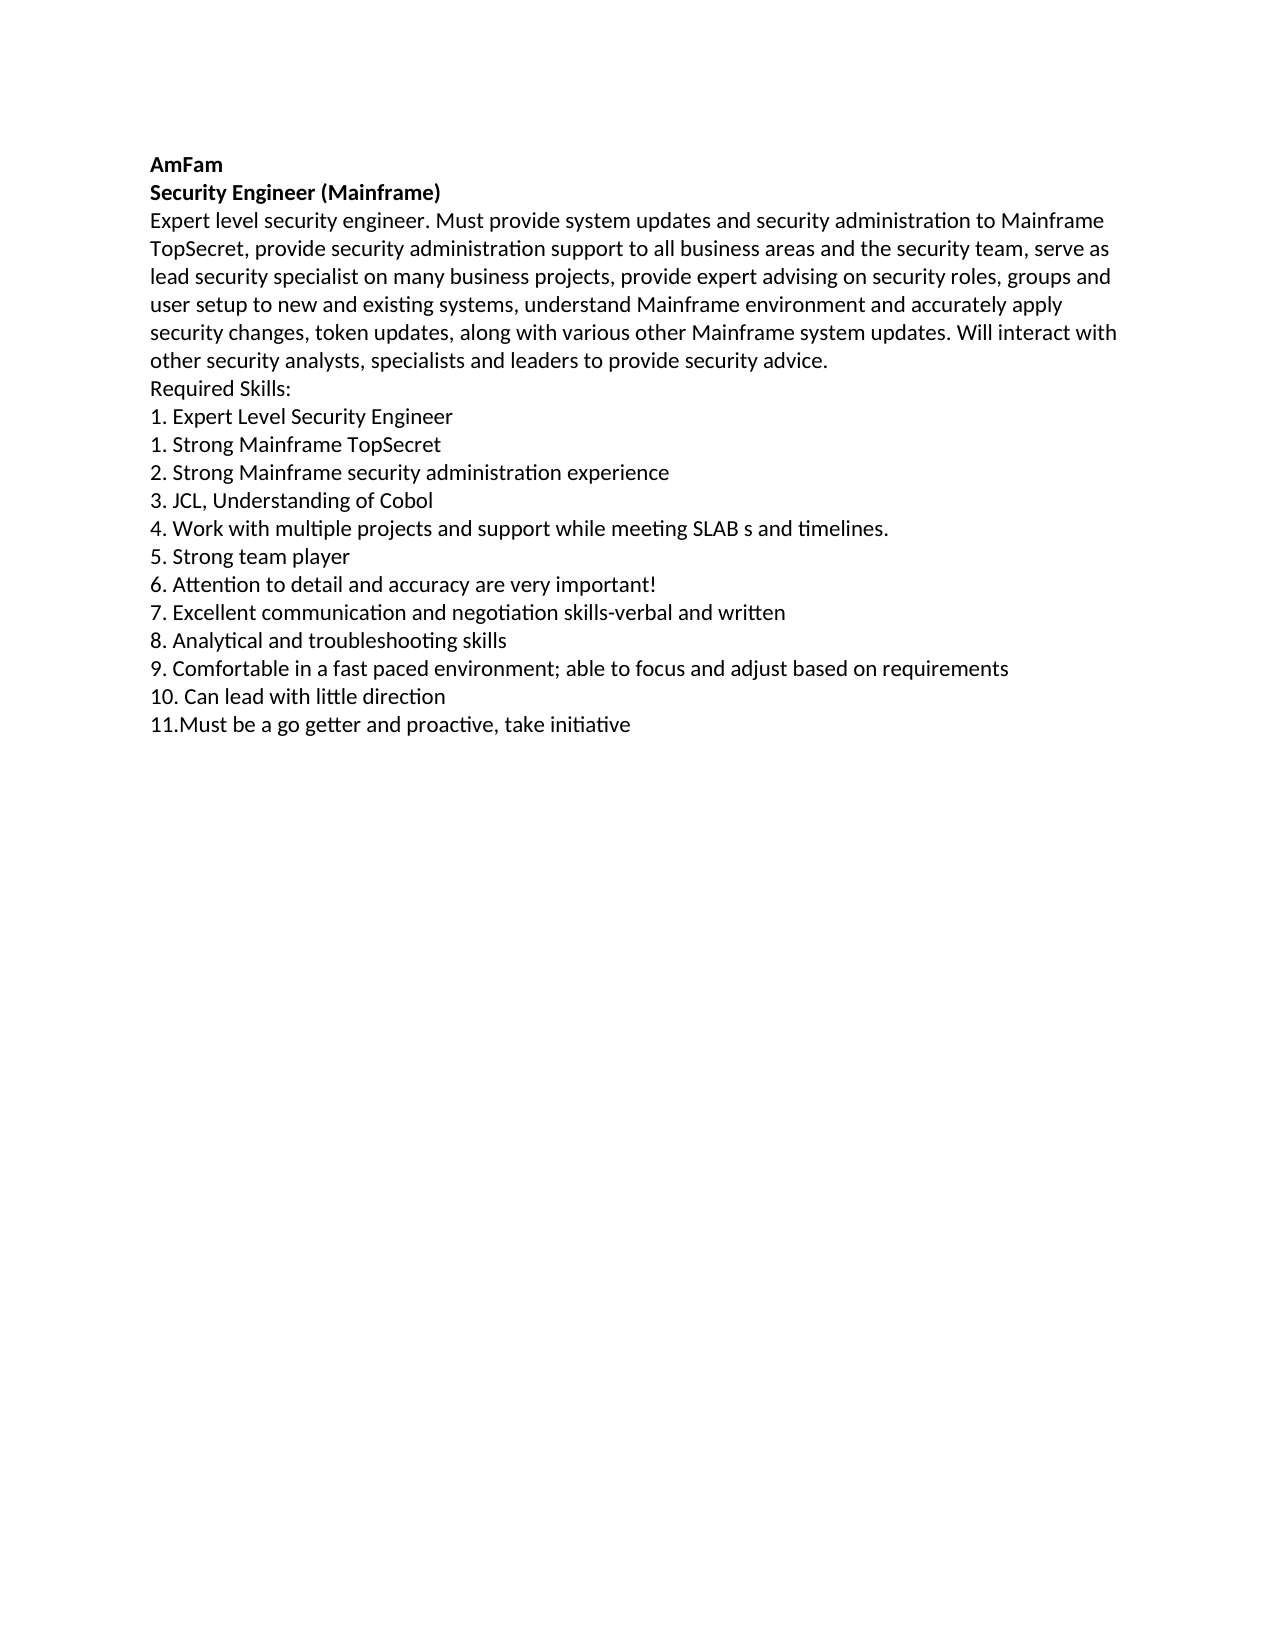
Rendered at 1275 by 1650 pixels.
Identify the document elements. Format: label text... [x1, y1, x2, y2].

text Required Skills: [150, 374, 1125, 402]
text AmFam [150, 150, 1125, 178]
text Security Engineer (Mainframe) [150, 178, 1125, 206]
text 1. Strong Mainframe TopSecret [150, 430, 1125, 458]
text 1. Expert Level Security Engineer [150, 402, 1125, 430]
text 10. Can lead with little direction [150, 682, 1125, 710]
text 5. Strong team player [150, 542, 1125, 570]
text Expert level security engineer. Must provide system updates and security administration to Mainframe TopSecret, provide security administration support to all business areas and the security team, serve as lead security specialist on many business projects, provide expert advising on security roles, groups and user setup to new and existing systems, understand Mainframe environment and accurately apply security changes, token updates, along with various other Mainframe system updates. Will interact with other security analysts, specialists and leaders to provide security advice. [150, 206, 1125, 374]
text 4. Work with multiple projects and support while meeting SLAB s and timelines. [150, 514, 1125, 542]
text 8. Analytical and troubleshooting skills [150, 626, 1125, 654]
text 3. JCL, Understanding of Cobol [150, 486, 1125, 514]
text 11.Must be a go getter and proactive, take initiative [150, 710, 1125, 738]
text 6. Attention to detail and accuracy are very important! [150, 570, 1125, 598]
text 7. Excellent communication and negotiation skills-verbal and written [150, 598, 1125, 626]
text 9. Comfortable in a fast paced environment; able to focus and adjust based on requirements [150, 654, 1125, 682]
text 2. Strong Mainframe security administration experience [150, 458, 1125, 486]
